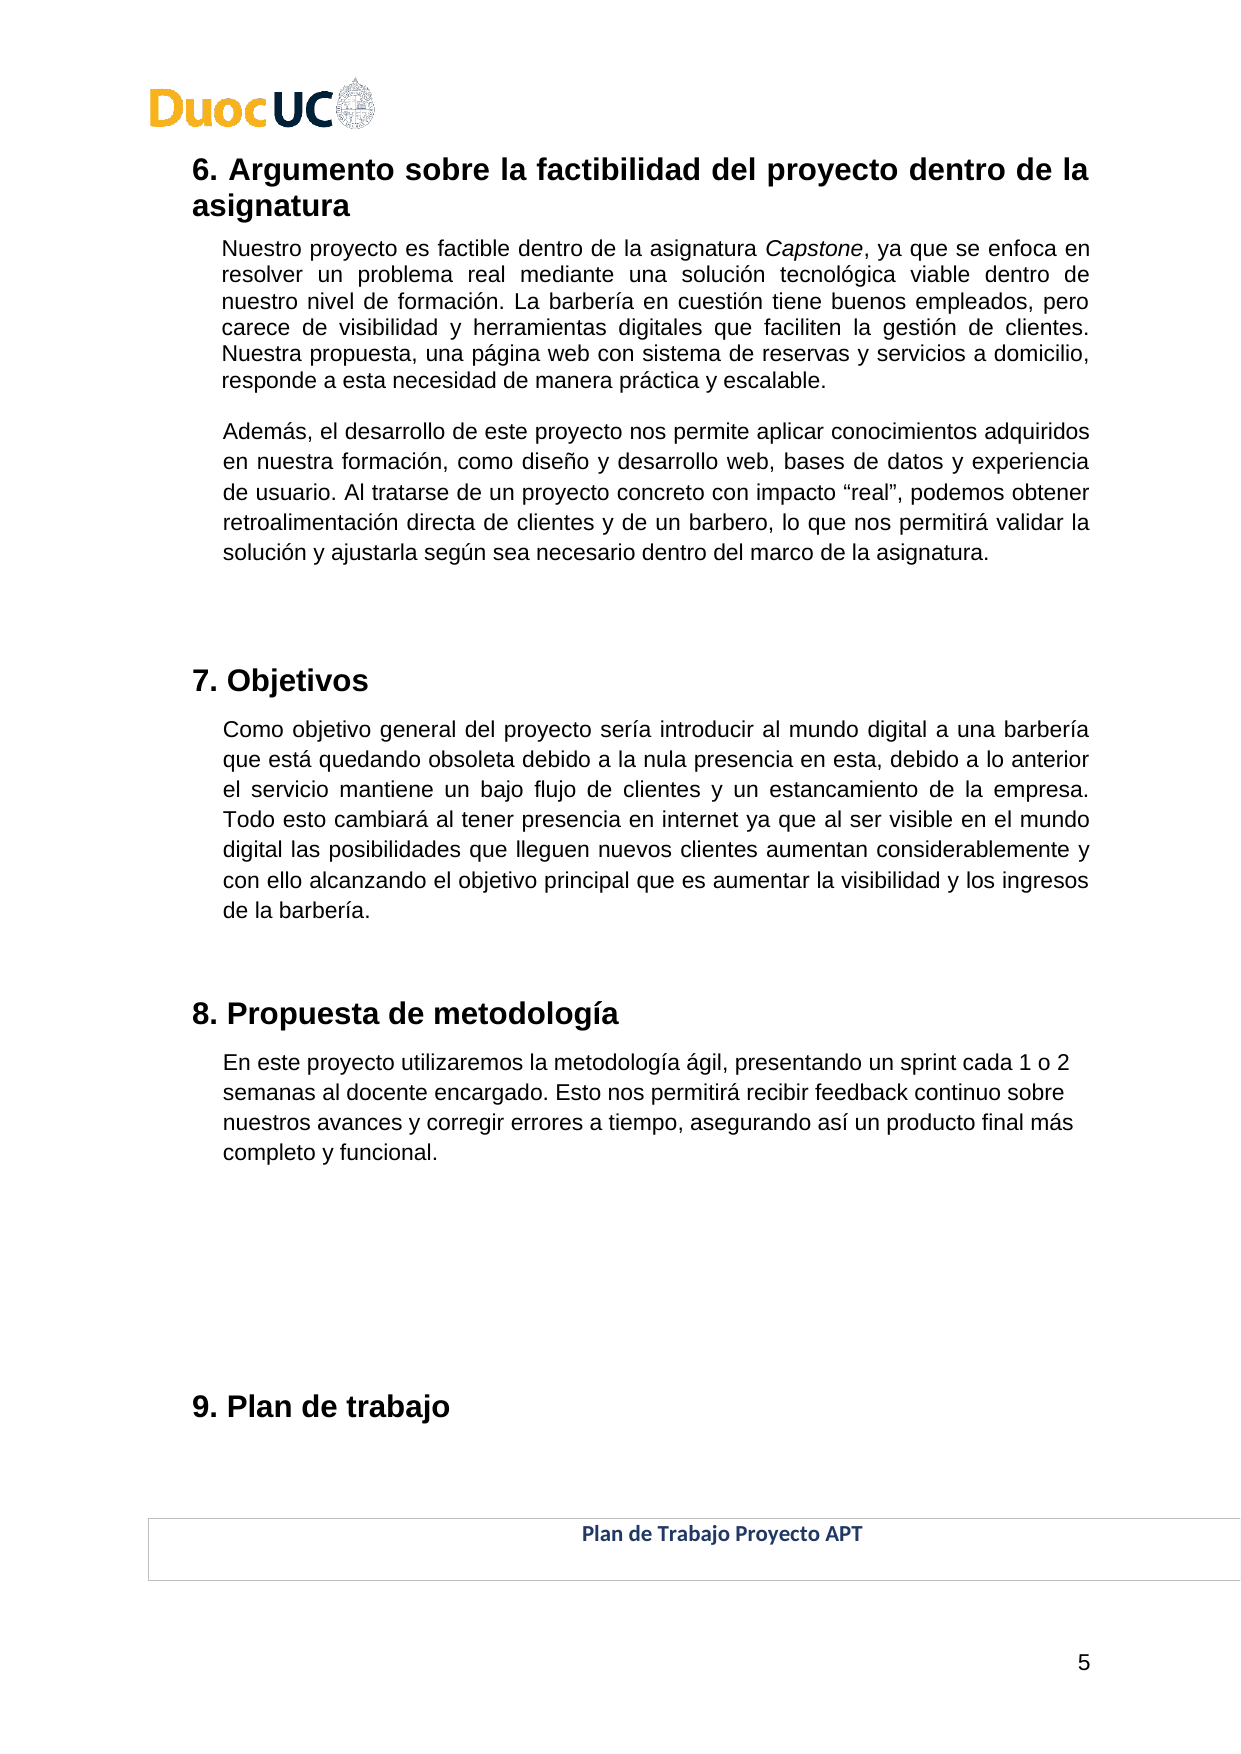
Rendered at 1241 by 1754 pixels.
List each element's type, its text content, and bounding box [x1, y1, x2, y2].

table_header Plan de Trabajo Proyecto APT [149, 1519, 1240, 1580]
picture [147, 75, 377, 132]
text Además, el desarrollo de este proyecto nos permite aplicar conocimientos adquiridos en nuestra formación, como diseño y desarrollo web, bases de datos y experiencia de usuario. Al tratarse de un proyecto concreto con impacto “real”, podemos obtener retroalimentación directa de clientes y de un barbero, lo que nos permitirá validar la solución y ajustarla según sea necesario dentro del marco de la asignatura. [223, 418, 1090, 565]
text Como objetivo general del proyecto sería introducir al mundo digital a una barbería que está quedando obsoleta debido a la nula presencia en esta, debido a lo anterior el servicio mantiene un bajo flujo de clientes y un estancamiento de la empresa. Todo esto cambiará al tener presencia en internet ya que al ser visible en el mundo digital las posibilidades que lleguen nuevos clientes aumentan considerablemente y con ello alcanzando el objetivo principal que es aumentar la visibilidad y los ingresos de la barbería. [223, 716, 1090, 923]
text En este proyecto utilizaremos la metodología ágil, presentando un sprint cada 1 o 2 semanas al docente encargado. Esto nos permitirá recibir feedback continuo sobre nuestros avances y corregir errores a tiempo, asegurando así un producto final más completo y funcional. [223, 1048, 1090, 1166]
subtitle 8. Propuesta de metodología [192, 995, 1090, 1031]
subtitle 6. Argumento sobre la factibilidad del proyecto dentro de la asignatura [192, 151, 1090, 222]
text Nuestro proyecto es factible dentro de la asignatura Capstone, ya que se enfoca en resolver un problema real mediante una solución tecnológica viable dentro de nuestro nivel de formación. La barbería en cuestión tiene buenos empleados, pero carece de visibilidad y herramientas digitales que faciliten la gestión de clientes. Nuestra propuesta, una página web con sistema de reservas y servicios a domicilio, responde a esta necesidad de manera práctica y escalable. [221, 235, 1090, 393]
subtitle 7. Objetivos [192, 662, 1090, 698]
subtitle 9. Plan de trabajo [192, 1388, 1090, 1424]
